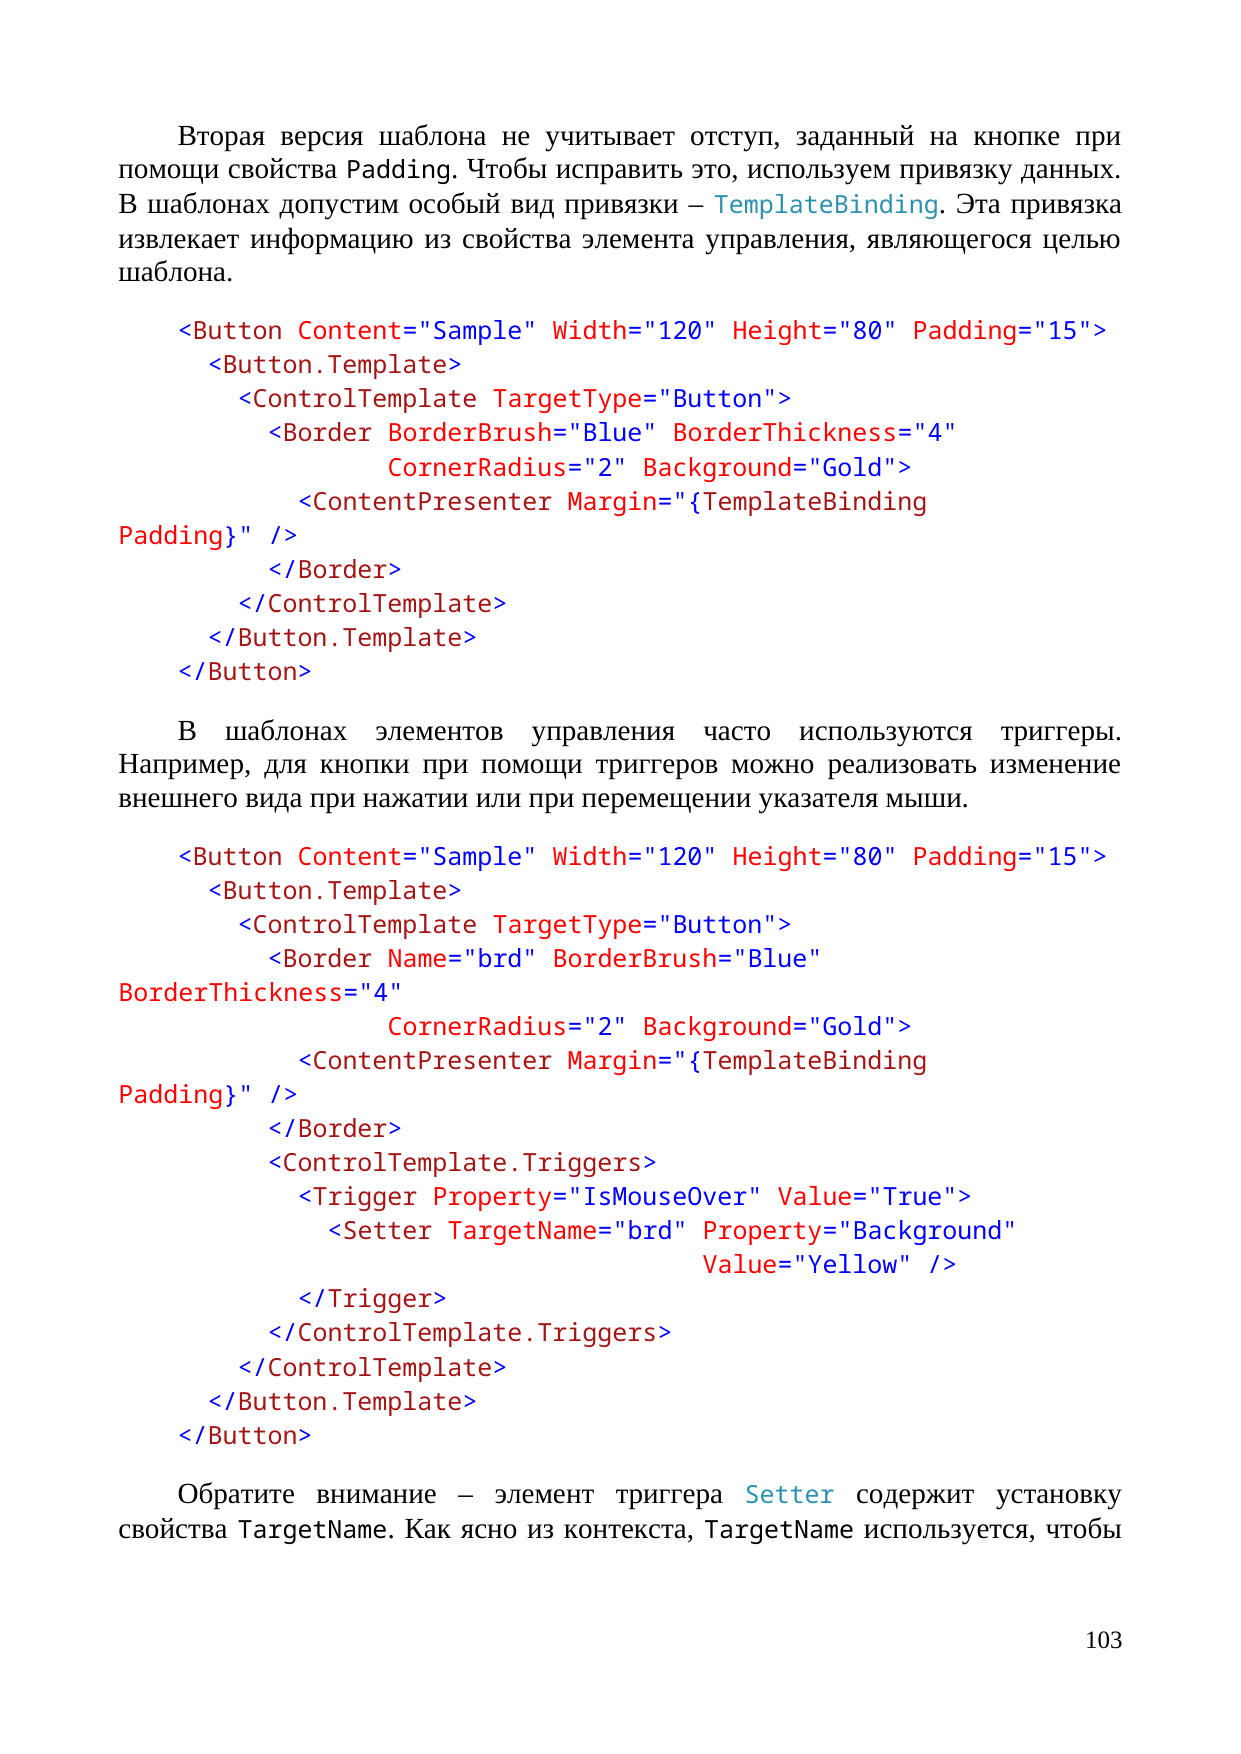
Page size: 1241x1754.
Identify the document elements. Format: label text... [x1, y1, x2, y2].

text <Button.Template> [118, 347, 1122, 381]
text </Border> [118, 1111, 1122, 1145]
text </Button> [118, 1417, 1122, 1451]
text </Button.Template> [118, 1383, 1122, 1417]
text <Button Content="Sample" Width="120" Height="80" Padding="15"> [118, 838, 1122, 872]
text <Button Content="Sample" Width="120" Height="80" Padding="15"> [118, 313, 1122, 347]
text <ControlTemplate.Triggers> [118, 1145, 1122, 1179]
text <Button.Template> [118, 872, 1122, 906]
text Вторая версия шаблона не учитывает отступ, заданный на кнопке при помощи свойства Padding. Чтобы исправить это, используем привязку данных. В шаблонах допустим особый вид привязки – TemplateBinding. Эта привязка извлекает информацию из свойства элемента управления, являющегося целью шаблона. [118, 118, 1122, 288]
text В шаблонах элементов управления часто используются триггеры. Например, для кнопки при помощи триггеров можно реализовать изменение внешнего вида при нажатии или при перемещении указателя мыши. [118, 713, 1122, 813]
text </Button.Template> [118, 619, 1122, 653]
text <ControlTemplate TargetType="Button"> [118, 906, 1122, 940]
text <Border Name="brd" BorderBrush="Blue" BorderThickness="4" [118, 940, 1122, 1008]
text </ControlTemplate> [118, 1349, 1122, 1383]
text Value="Yellow" /> [118, 1247, 1122, 1281]
text CornerRadius="2" Background="Gold"> [118, 1008, 1122, 1043]
text </Border> [118, 551, 1122, 585]
text <ContentPresenter Margin="{TemplateBinding Padding}" /> [118, 483, 1122, 551]
text <Border BorderBrush="Blue" BorderThickness="4" [118, 415, 1122, 449]
text </ControlTemplate> [118, 585, 1122, 619]
text <ContentPresenter Margin="{TemplateBinding Padding}" /> [118, 1043, 1122, 1111]
text </ControlTemplate.Triggers> [118, 1315, 1122, 1349]
text <ControlTemplate TargetType="Button"> [118, 381, 1122, 415]
text </Button> [118, 653, 1122, 688]
text CornerRadius="2" Background="Gold"> [118, 449, 1122, 483]
text <Setter TargetName="brd" Property="Background" [118, 1213, 1122, 1247]
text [118, 1476, 1122, 1546]
text <Trigger Property="IsMouseOver" Value="True"> [118, 1179, 1122, 1213]
text </Trigger> [118, 1281, 1122, 1315]
